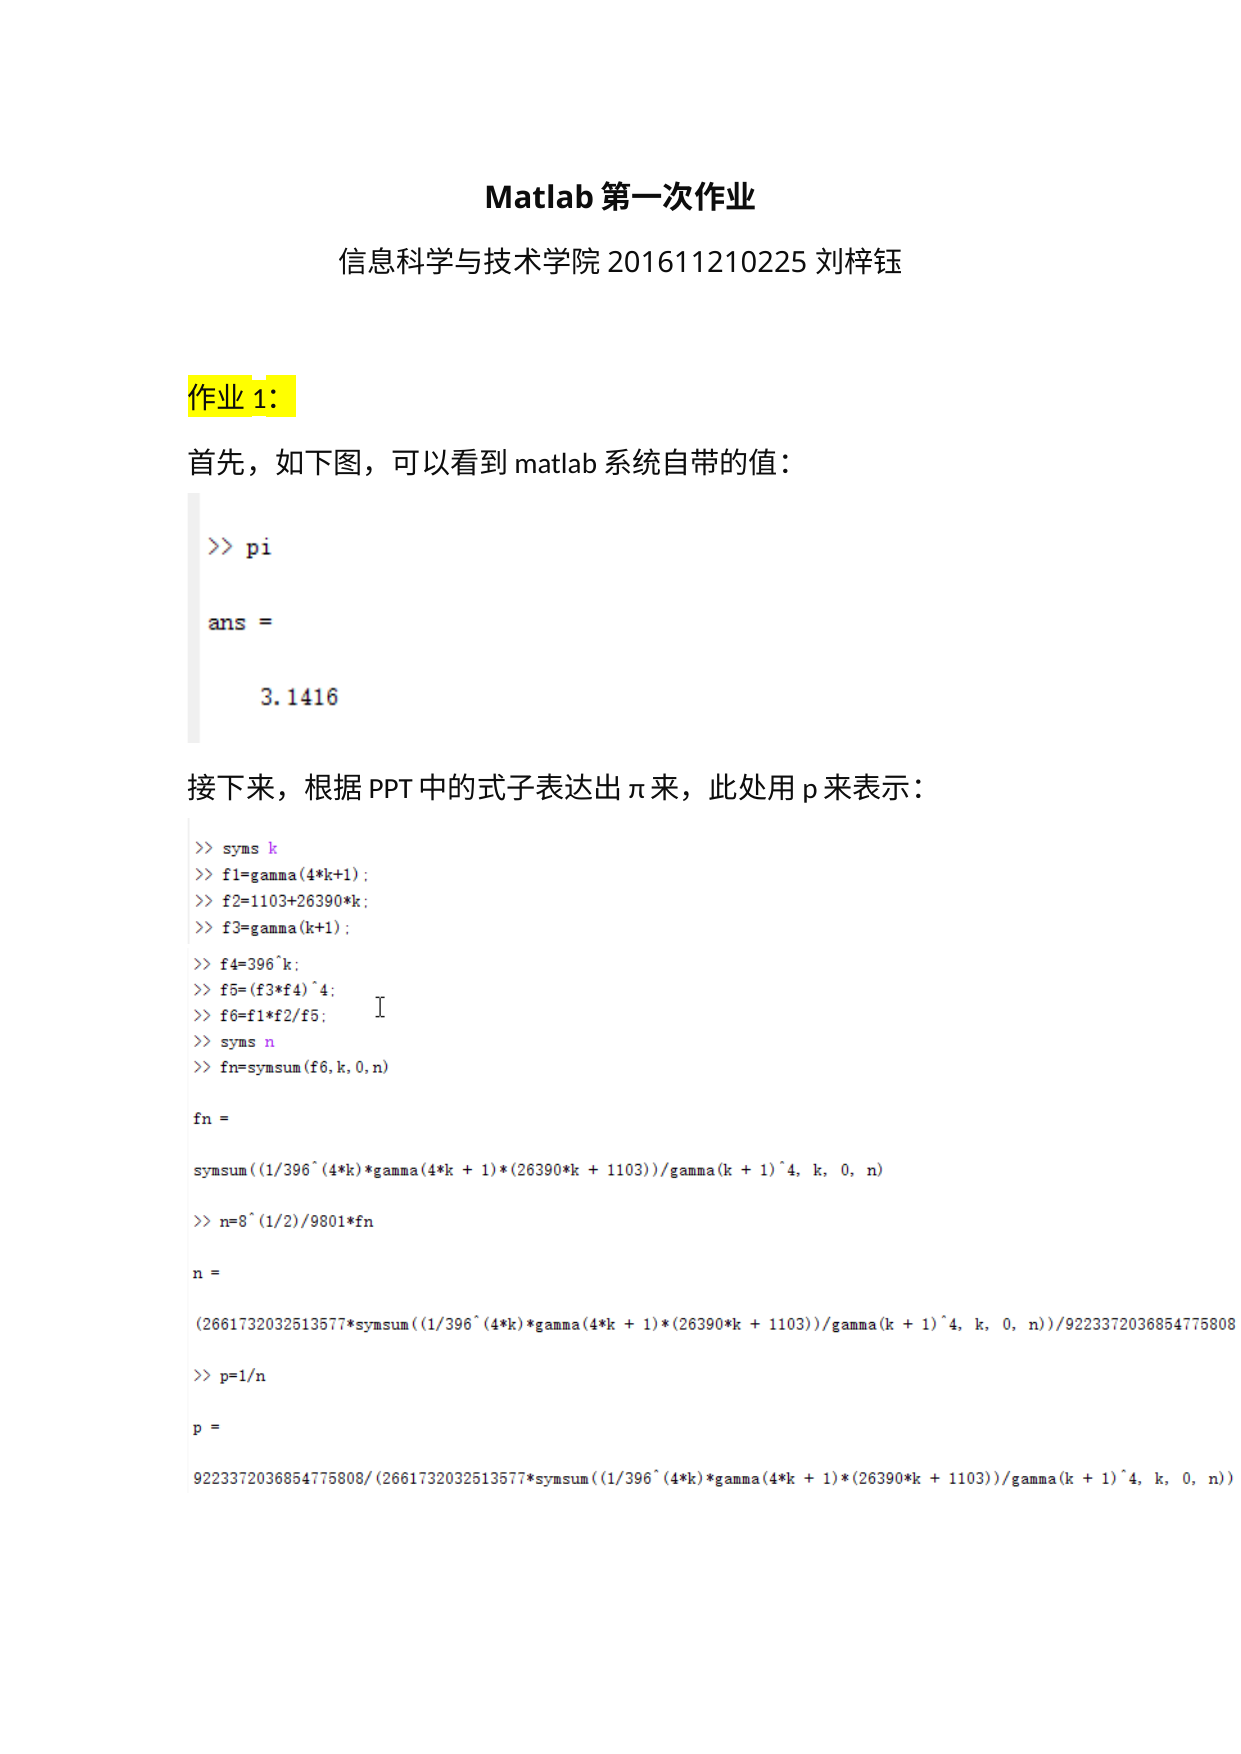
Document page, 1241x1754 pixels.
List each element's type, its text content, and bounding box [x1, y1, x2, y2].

picture [187, 948, 1241, 1493]
picture [187, 493, 563, 743]
text 信息科学与技术学院 201611210225 刘梓钰 [187, 227, 1053, 292]
text 作业1： [187, 363, 1053, 428]
picture [187, 818, 389, 944]
text 首先，如下图，可以看到matlab系统自带的值： [187, 428, 1053, 493]
text 接下来，根据PPT中的式子表达出π来，此处用p来表示： [187, 753, 1053, 818]
text Matlab第一次作业 [187, 162, 1053, 227]
